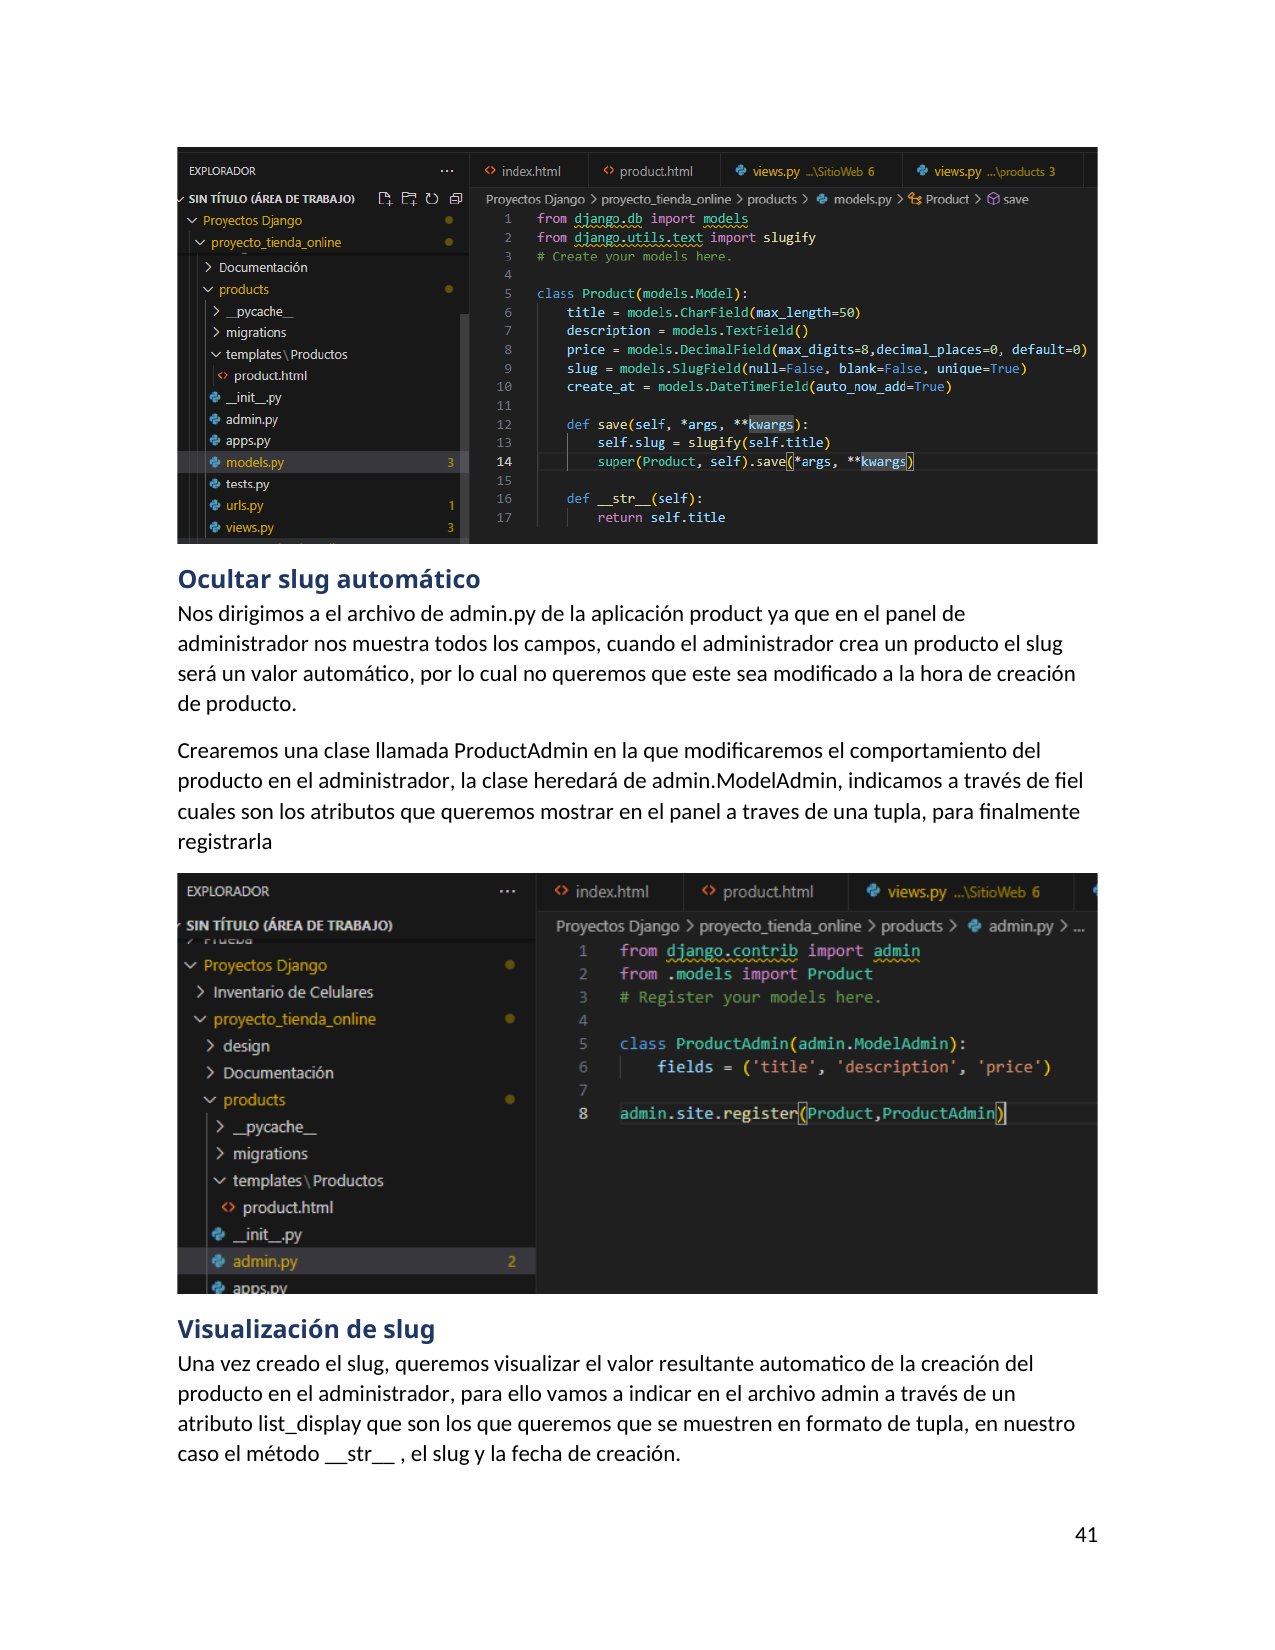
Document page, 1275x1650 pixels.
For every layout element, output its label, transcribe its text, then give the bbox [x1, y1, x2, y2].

text Nos dirigimos a el archivo de admin.py de la aplicación product ya que en el panel de administrador nos muestra todos los campos, cuando el administrador crea un producto el slug será un valor automático, por lo cual no queremos que este sea modificado a la hora de creación de producto. [177, 599, 1098, 717]
text Una vez creado el slug, queremos visualizar el valor resultante automatico de la creación del producto en el administrador, para ello vamos a indicar en el archivo admin a través de un atributo list_display que son los que queremos que se muestren en formato de tupla, en nuestro caso el método __str__ , el slug y la fecha de creación. [177, 1349, 1098, 1467]
subtitle Visualización de slug [177, 1312, 1098, 1346]
subtitle Ocultar slug automático [177, 562, 1098, 596]
picture [177, 873, 1098, 1294]
text Crearemos una clase llamada ProductAdmin en la que modificaremos el comportamiento del producto en el administrador, la clase heredará de admin.ModelAdmin, indicamos a través de fiel cuales son los atributos que queremos mostrar en el panel a traves de una tupla, para finalmente registrarla [177, 736, 1098, 855]
picture [177, 147, 1098, 544]
